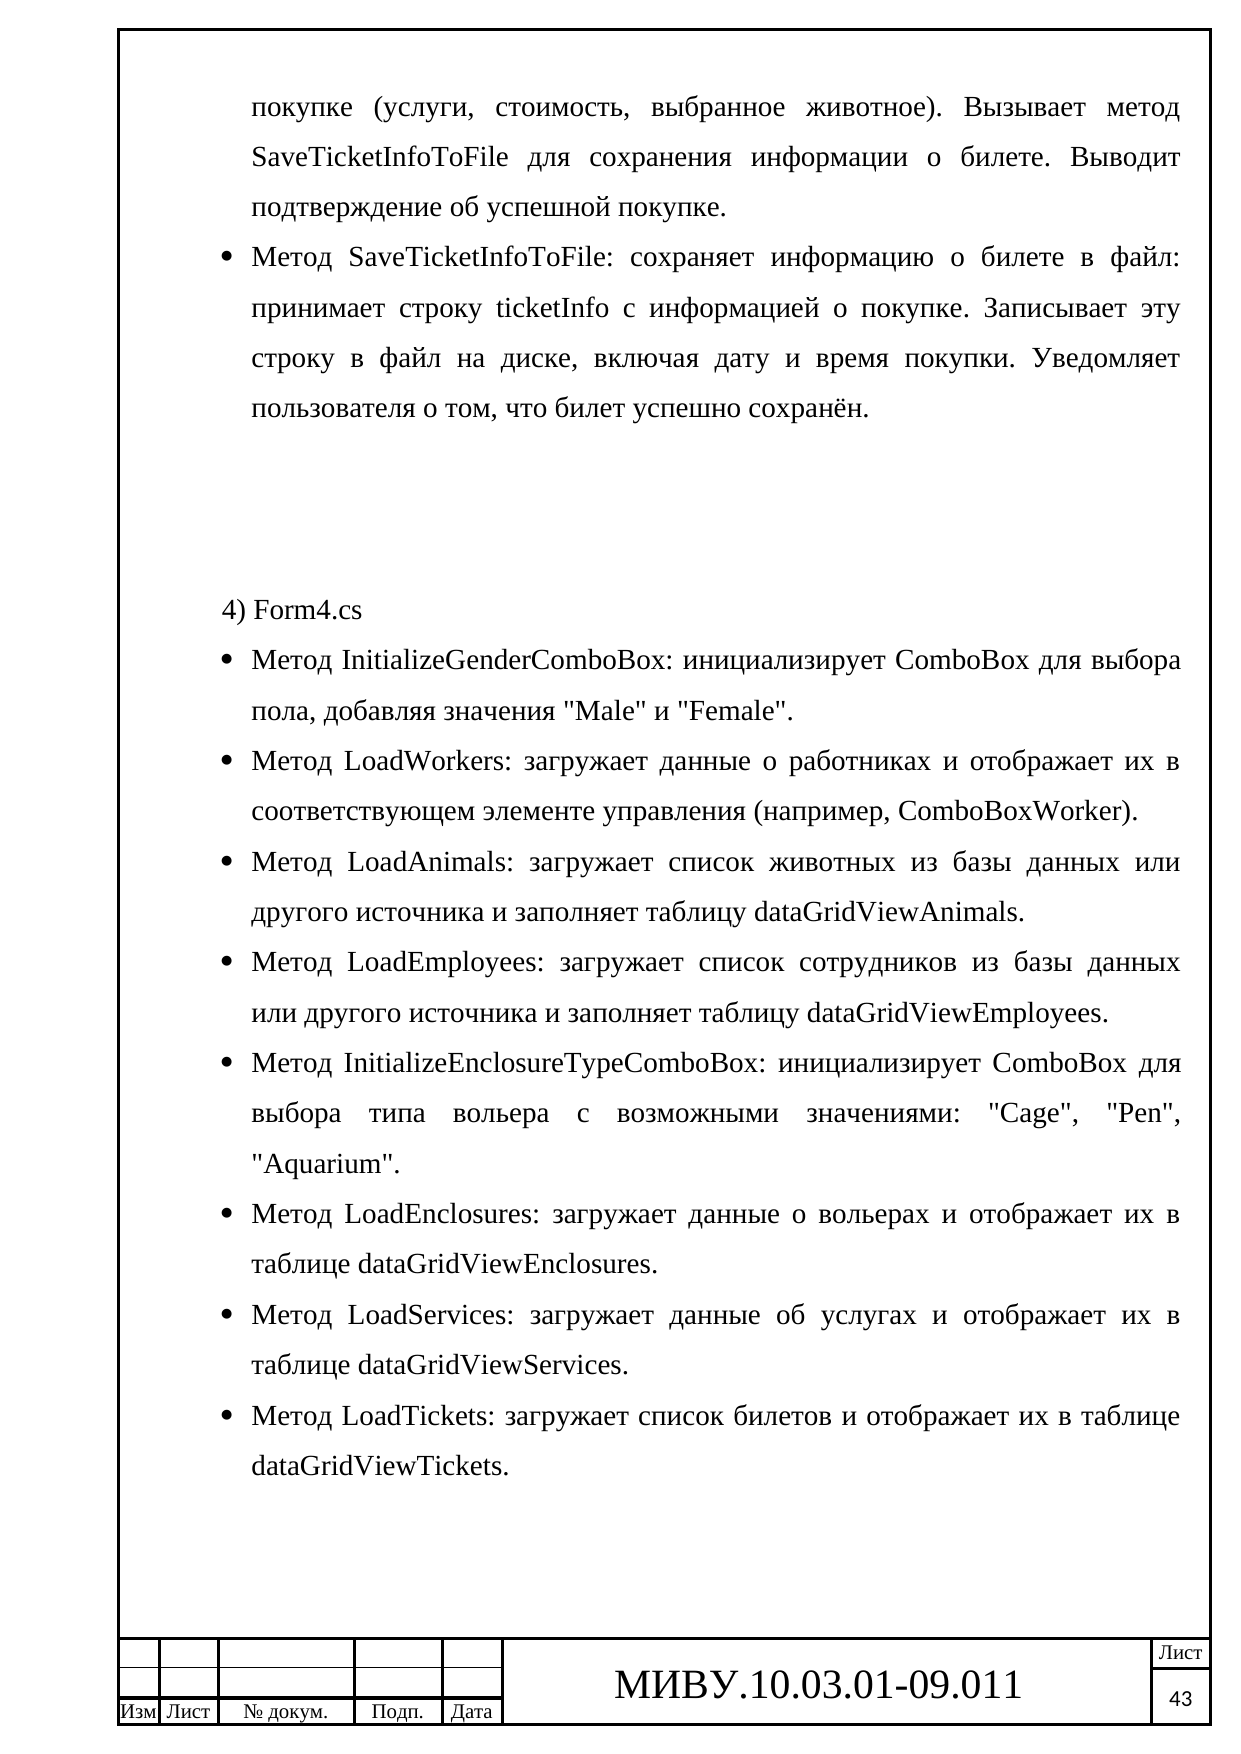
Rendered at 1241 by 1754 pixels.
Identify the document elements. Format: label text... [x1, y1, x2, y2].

list Метод LoadServices: загружает данные об услугах и отображает их в таблице dataGridViewServices. [222, 1297, 1181, 1381]
text 4) Form4.cs [222, 592, 1181, 625]
list Метод InitializeGenderComboBox: инициализирует ComboBox для выбора пола, добавляя значения "Male" и "Female". [222, 642, 1181, 726]
list Метод LoadWorkers: загружает данные о работниках и отображает их в соответствующем элементе управления (например, ComboBoxWorker). [222, 743, 1181, 827]
list Метод LoadAnimals: загружает список животных из базы данных или другого источника и заполняет таблицу dataGridViewAnimals. [222, 844, 1181, 928]
list Метод InitializeEnclosureTypeComboBox: инициализирует ComboBox для выбора типа вольера с возможными значениями: "Cage", "Pen", "Aquarium". [222, 1045, 1181, 1179]
list Метод LoadEmployees: загружает список сотрудников из базы данных или другого источника и заполняет таблицу dataGridViewEmployees. [222, 944, 1181, 1028]
list Метод LoadTickets: загружает список билетов и отображает их в таблице dataGridViewTickets. [222, 1398, 1181, 1482]
list Метод SaveTicketInfoToFile: сохраняет информацию о билете в файл: принимает строку ticketInfo с информацией о покупке. Записывает эту строку в файл на диске, включая дату и время покупки. Уведомляет пользователя о том, что билет успешно сохранён. [222, 239, 1181, 424]
list Метод LoadEnclosures: загружает данные о вольерах и отображает их в таблице dataGridViewEnclosures. [222, 1196, 1181, 1280]
